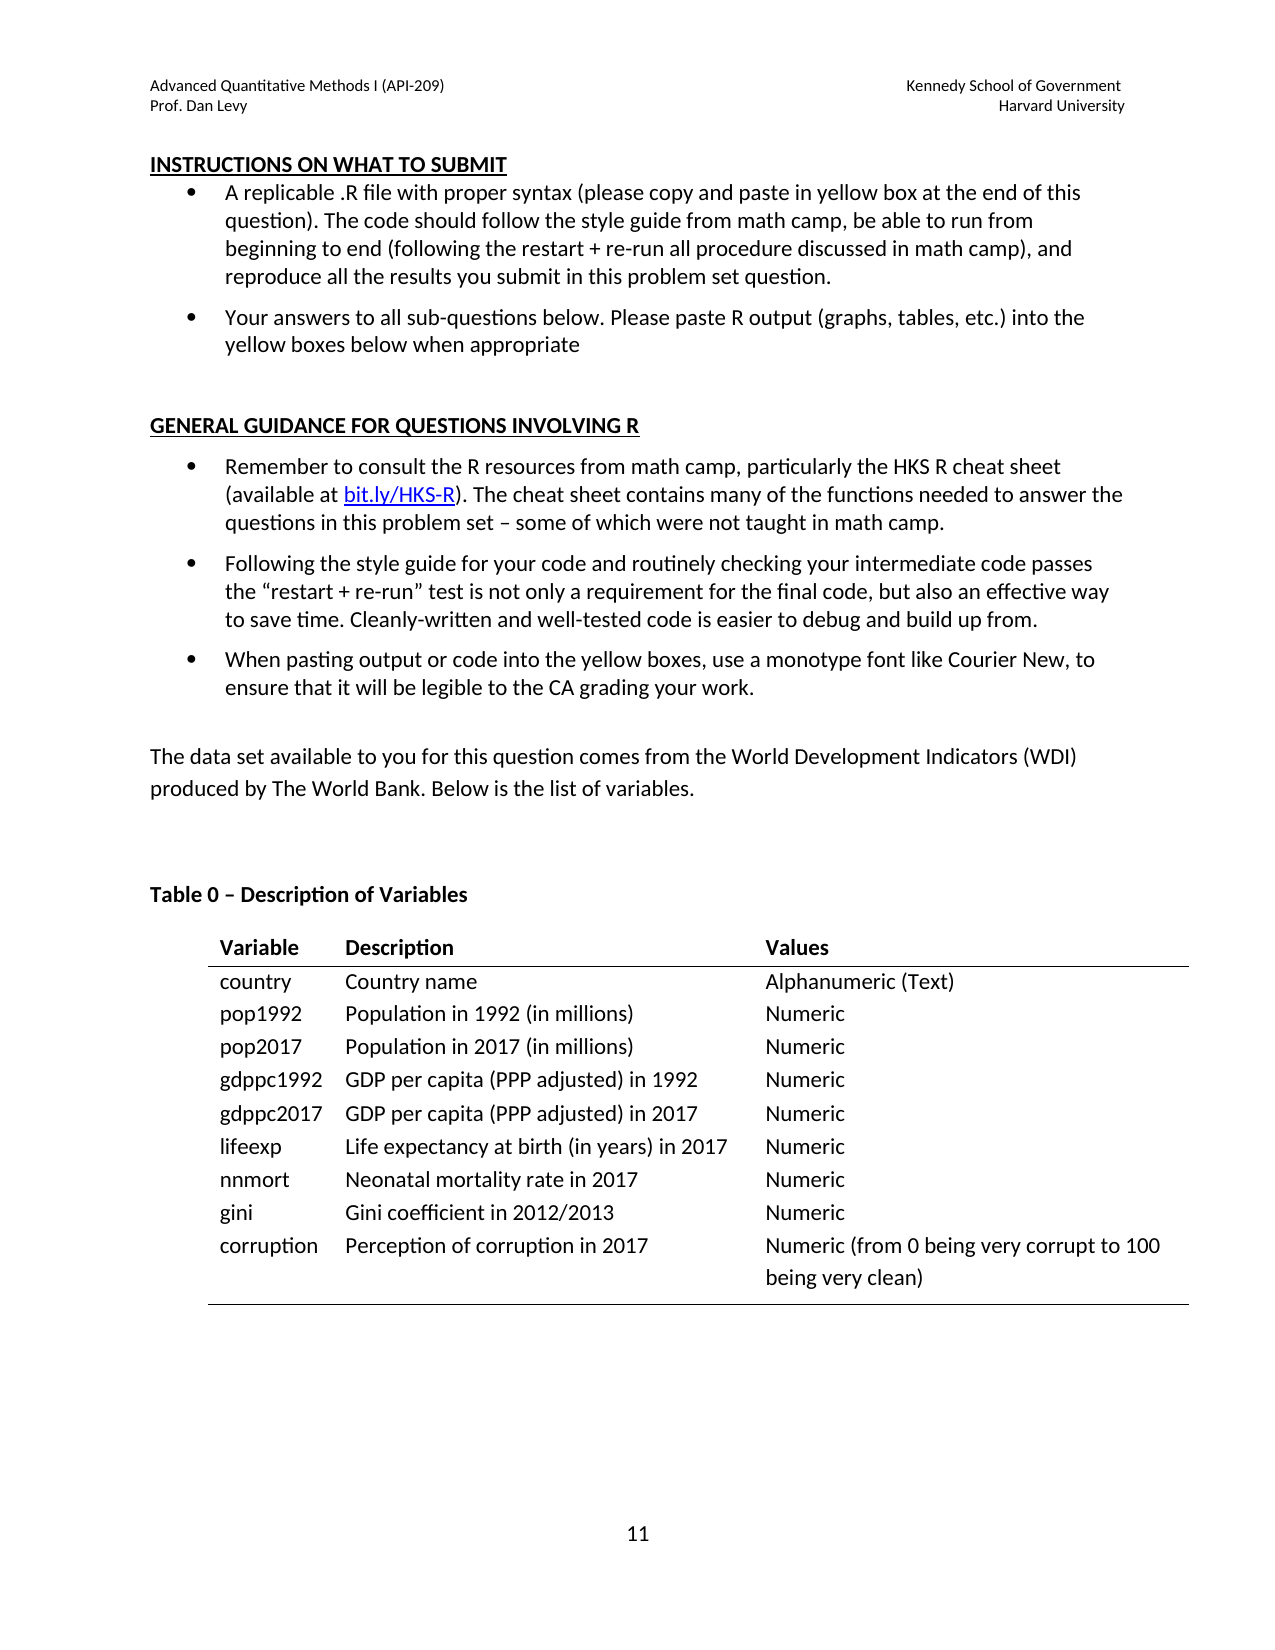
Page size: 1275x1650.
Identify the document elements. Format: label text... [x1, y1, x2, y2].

list Following the style guide for your code and routinely checking your intermediate code passes the “restart + re-run” test is not only a requirement for the final code, but also an effective way to save time. Cleanly-written and well-tested code is easier to debug and build up from. [187, 549, 1125, 633]
table_cell pop2017 [208, 1033, 334, 1066]
text GENERAL GUIDANCE FOR QUESTIONS INVOLVING R [150, 412, 1125, 440]
table_header Variable [208, 933, 334, 966]
table_cell GDP per capita (PPP adjusted) in 2017 [334, 1099, 754, 1132]
table_cell gdppc1992 [208, 1066, 334, 1099]
table_cell Gini coefficient in 2012/2013 [334, 1198, 754, 1231]
table_cell Country name [334, 967, 754, 999]
table_cell Numeric [754, 999, 1189, 1032]
table_cell nnmort [208, 1165, 334, 1198]
table_cell Numeric [754, 1165, 1189, 1198]
table_cell Numeric [754, 1066, 1189, 1099]
table_cell Alphanumeric (Text) [754, 967, 1189, 999]
table_cell gdppc2017 [208, 1099, 334, 1132]
table_cell Numeric [754, 1033, 1189, 1066]
table_cell Numeric [754, 1132, 1189, 1165]
list Your answers to all sub-questions below. Please paste R output (graphs, tables, etc.) into the yellow boxes below when appropriate [187, 303, 1125, 359]
table_header Values [754, 933, 1189, 966]
table_cell corruption [208, 1231, 334, 1304]
table_cell Population in 1992 (in millions) [334, 999, 754, 1032]
table_header Description [334, 933, 754, 966]
text Table 0 – Description of Variables [150, 880, 1125, 908]
list A replicable .R file with proper syntax (please copy and paste in yellow box at the end of this question). The code should follow the style guide from math camp, be able to run from beginning to end (following the restart + re-run all procedure discussed in math camp), and reproduce all the results you submit in this problem set question. [187, 178, 1125, 290]
table_cell lifeexp [208, 1132, 334, 1165]
table_cell GDP per capita (PPP adjusted) in 1992 [334, 1066, 754, 1099]
table_cell Population in 2017 (in millions) [334, 1033, 754, 1066]
table_cell Numeric (from 0 being very corrupt to 100 being very clean) [754, 1231, 1189, 1304]
text INSTRUCTIONS ON WHAT TO SUBMIT [150, 150, 1125, 178]
table_cell pop1992 [208, 999, 334, 1032]
table_cell Life expectancy at birth (in years) in 2017 [334, 1132, 754, 1165]
list Remember to consult the R resources from math camp, particularly the HKS R cheat sheet (available at bit.ly/HKS-R). The cheat sheet contains many of the functions needed to answer the questions in this problem set – some of which were not taught in math camp. [187, 452, 1125, 536]
table_cell Numeric [754, 1099, 1189, 1132]
table_cell Perception of corruption in 2017 [334, 1231, 754, 1304]
table_cell country [208, 967, 334, 999]
list When pasting output or code into the yellow boxes, use a monotype font like Courier New, to ensure that it will be legible to the CA grading your work. [187, 645, 1125, 701]
table_cell Neonatal mortality rate in 2017 [334, 1165, 754, 1198]
text The data set available to you for this question comes from the World Development Indicators (WDI) produced by The World Bank. Below is the list of variables. [150, 742, 1125, 802]
table_cell gini [208, 1198, 334, 1231]
